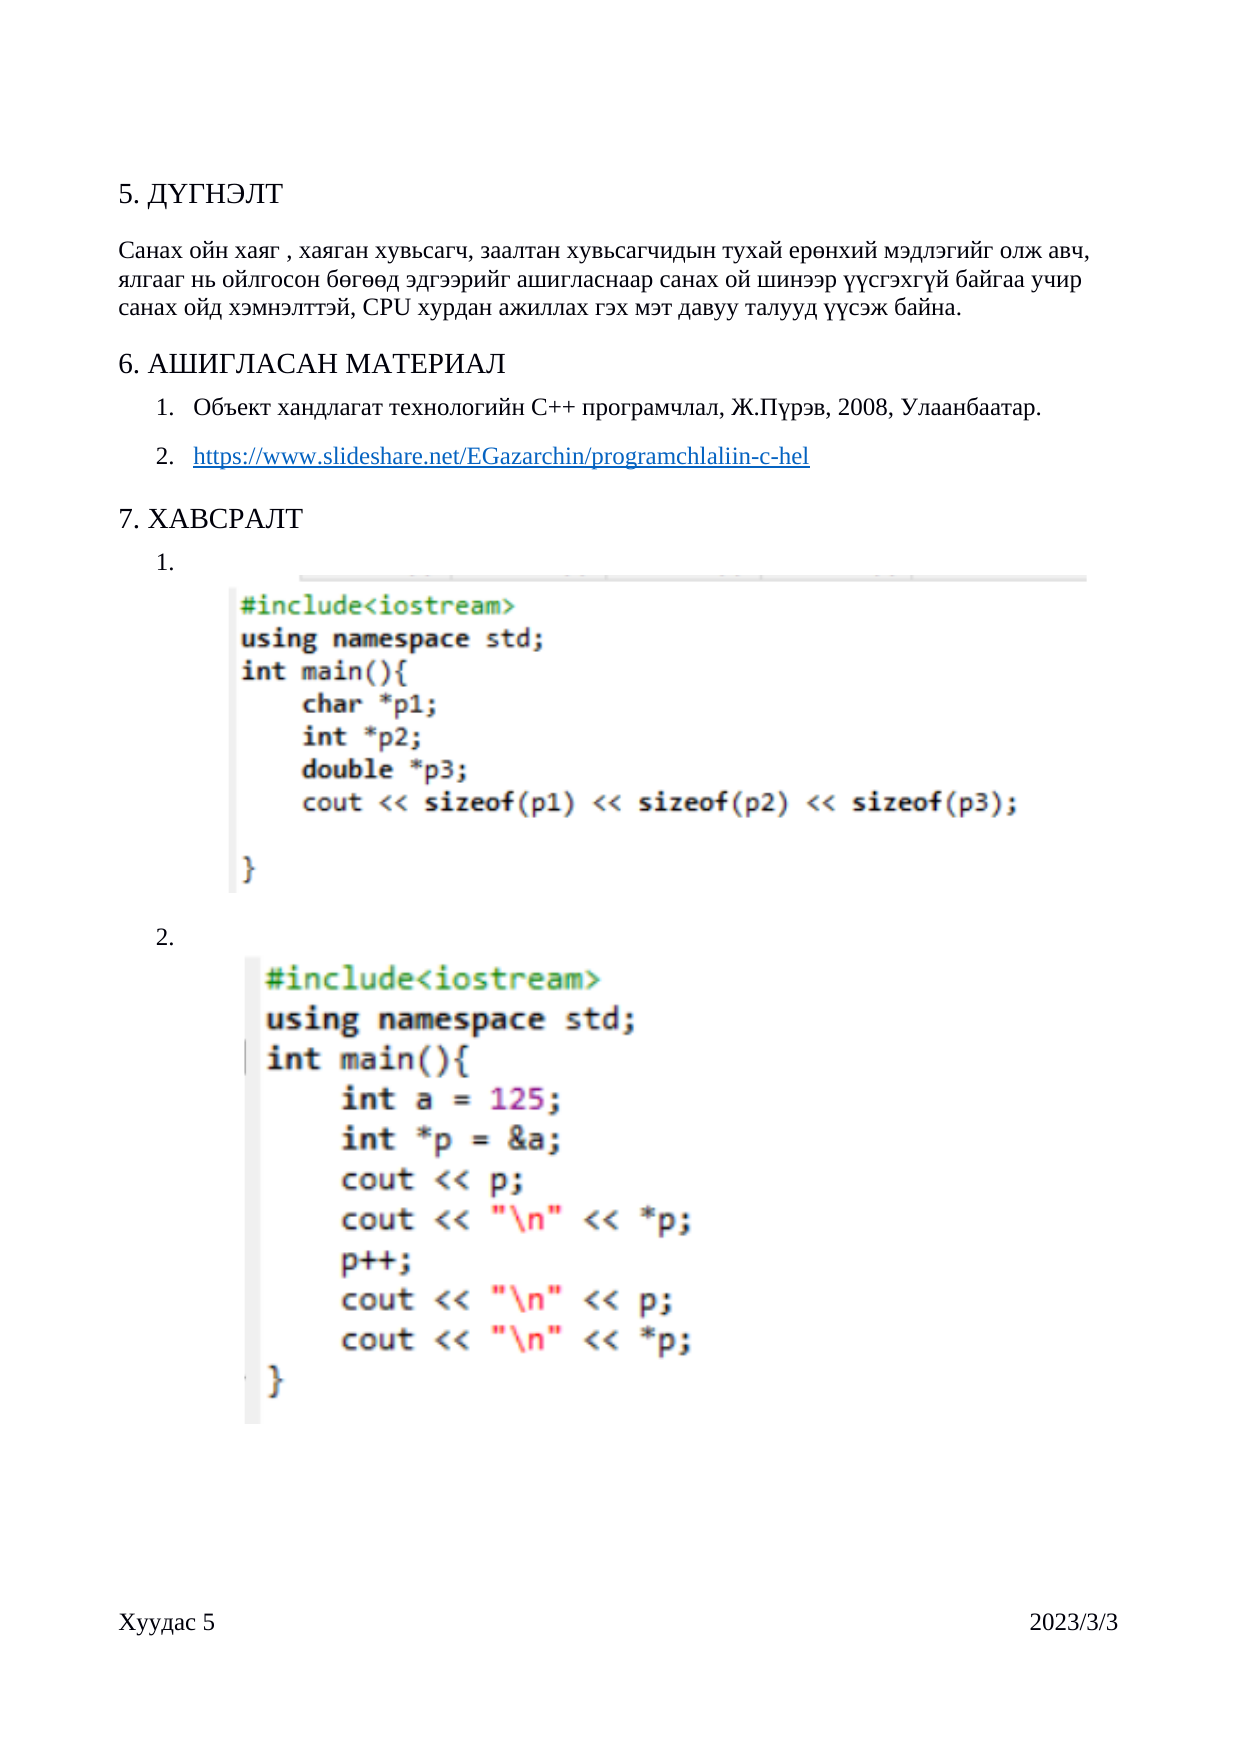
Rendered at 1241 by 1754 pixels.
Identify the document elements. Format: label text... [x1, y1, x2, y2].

subtitle 6. АШИГЛАСАН МАТЕРИАЛ [118, 346, 1122, 380]
subtitle Санах ойн хаяг , хаяган хувьсагч, заалтан хувьсагчидын тухай ерөнхий мэдлэгийг олж авч, ялгааг нь ойлгосон бөгөөд эдгээрийг ашигласнаар санах ой шинээр үүсгэхгүй байгаа учир санах ойд хэмнэлттэй, CPU хурдан ажиллах гэх мэт давуу талууд үүсэж байна. [118, 235, 1122, 321]
list Объект хандлагат технологийн С++ програмчлал, Ж.Пүрэв, 2008, Улаанбаатар. [156, 392, 1122, 421]
list https://www.slideshare.net/EGazarchin/programchlaliin-c-hel [156, 441, 1122, 470]
subtitle 5. ДҮГНЭЛТ [118, 176, 1122, 210]
subtitle 7. ХАВСРАЛТ [118, 501, 1122, 534]
picture [228, 575, 1087, 893]
picture [244, 950, 1071, 1424]
